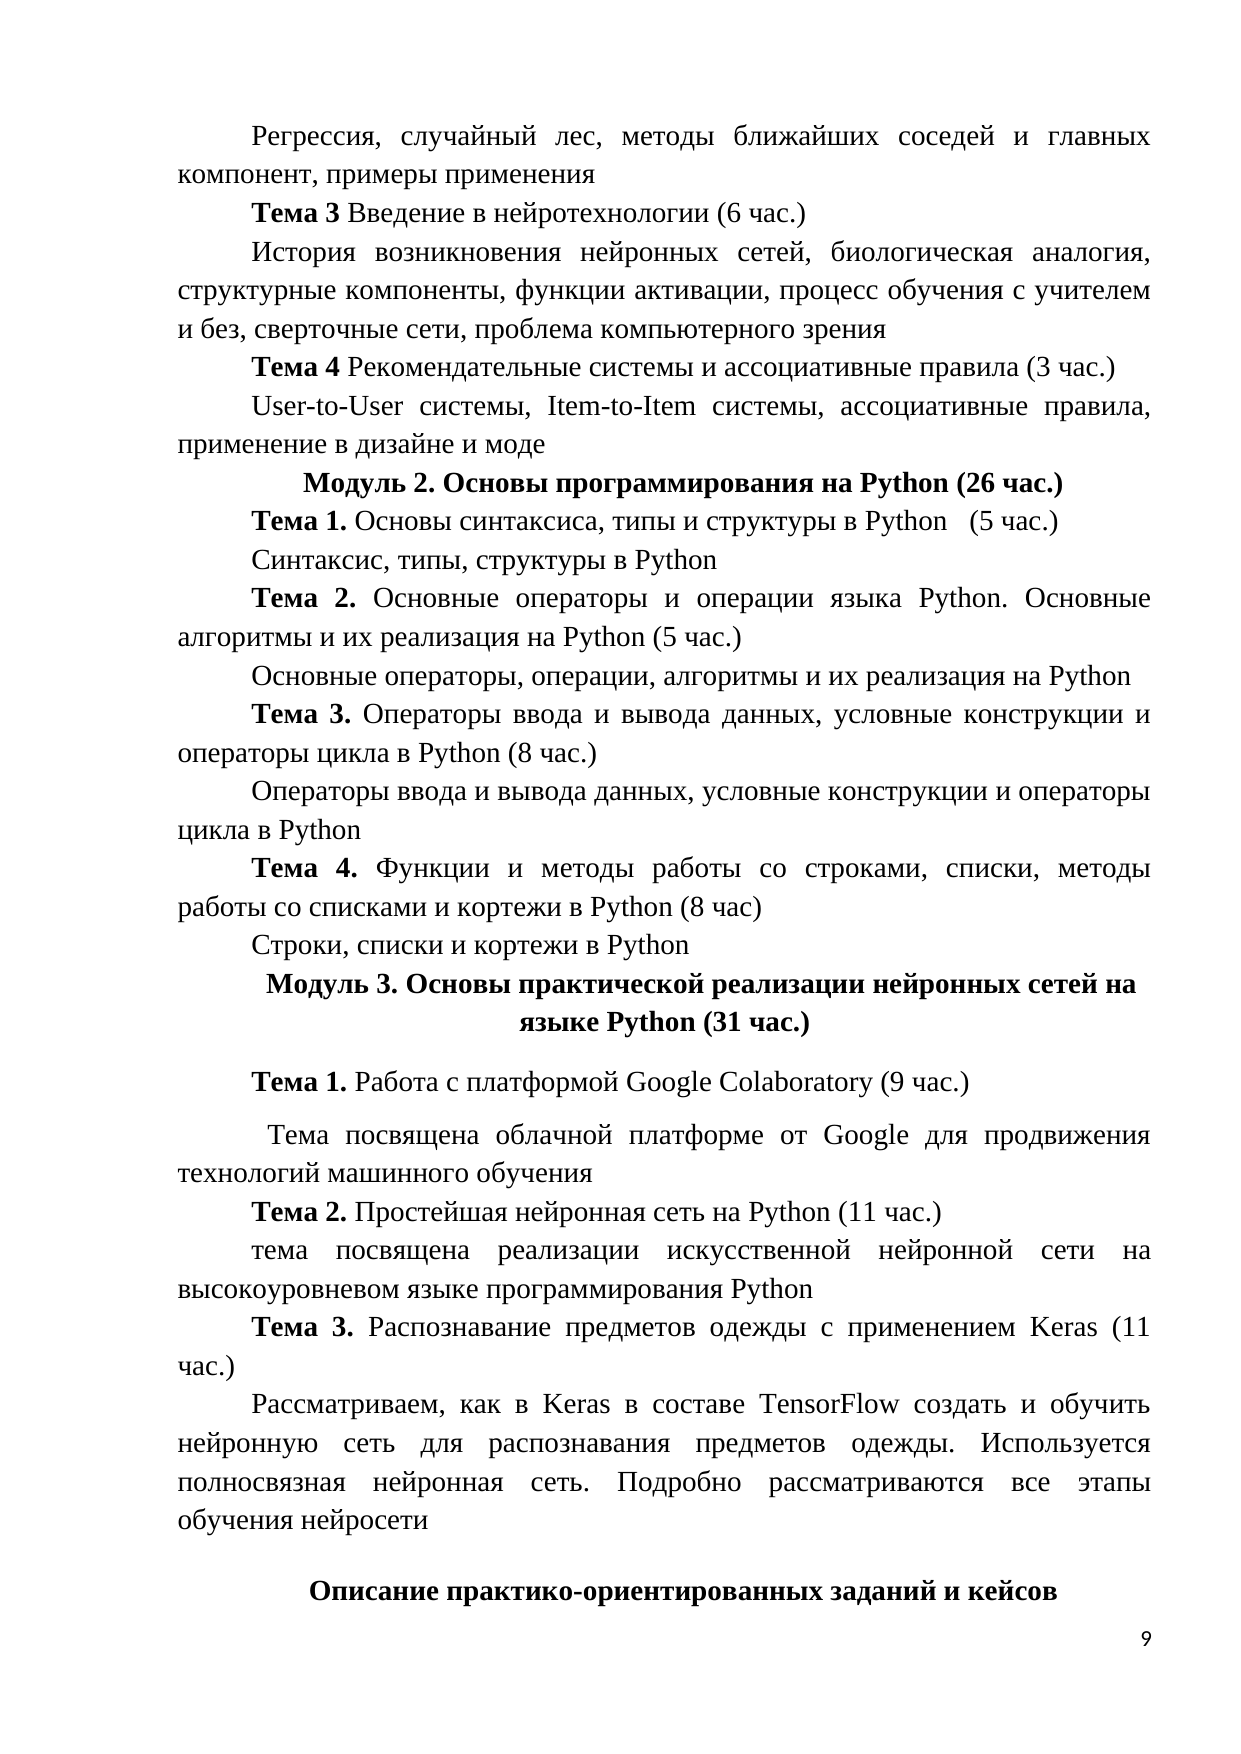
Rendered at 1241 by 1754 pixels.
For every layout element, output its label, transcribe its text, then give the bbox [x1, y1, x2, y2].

list User-to-User системы, Item-to-Item системы, ассоциативные правила, применение в дизайне и моде [177, 388, 1152, 460]
list Тема 3. Распознавание предметов одежды с применением Keras (11 час.) [177, 1309, 1152, 1382]
list Тема 3 Введение в нейротехнологии (6 час.) [177, 195, 1152, 229]
list Регрессия, случайный лес, методы ближайших соседей и главных компонент, примеры применения [177, 118, 1152, 190]
list Синтаксис, типы, структуры в Python [177, 542, 1152, 576]
text Тема 1. Работа с платформой Google Colaboratory (9 час.) [177, 1064, 1152, 1097]
list Тема 1. Основы синтаксиса, типы и структуры в Python (5 час.) [177, 503, 1152, 537]
list Тема 4 Рекомендательные системы и ассоциативные правила (3 час.) [177, 349, 1152, 383]
list Тема 2. Простейшая нейронная сеть на Python (11 час.) [177, 1194, 1152, 1227]
list Модуль 2. Основы программирования на Python (26 час.) [215, 465, 1152, 498]
list Тема 2. Основные операторы и операции языка Python. Основные алгоритмы и их реализация на Python (5 час.) [177, 581, 1152, 653]
list Операторы ввода и вывода данных, условные конструкции и операторы цикла в Python [177, 773, 1152, 845]
list Описание практико-ориентированных заданий и кейсов [215, 1573, 1152, 1606]
list тема посвящена реализации искусственной нейронной сети на высокоуровневом языке программирования Python [177, 1232, 1152, 1304]
list Модуль 3. Основы практической реализации нейронных сетей на языке Python (31 час.) [177, 966, 1152, 1038]
list Основные операторы, операции, алгоритмы и их реализация на Python [177, 658, 1152, 691]
list Тема 4. Функции и методы работы со строками, списки, методы работы со списками и кортежи в Python (8 час) [177, 850, 1152, 922]
list История возникновения нейронных сетей, биологическая аналогия, структурные компоненты, функции активации, процесс обучения с учителем и без, сверточные сети, проблема компьютерного зрения [177, 234, 1152, 344]
list Рассматриваем, как в Keras в составе TensorFlow создать и обучить нейронную сеть для распознавания предметов одежды. Используется полносвязная нейронная сеть. Подробно рассматриваются все этапы обучения нейросети [177, 1387, 1152, 1536]
list Тема 3. Операторы ввода и вывода данных, условные конструкции и операторы цикла в Python (8 час.) [177, 696, 1152, 768]
list Строки, списки и кортежи в Python [177, 927, 1152, 961]
list Тема посвящена облачной платформе от Google для продвижения технологий машинного обучения [177, 1117, 1152, 1189]
